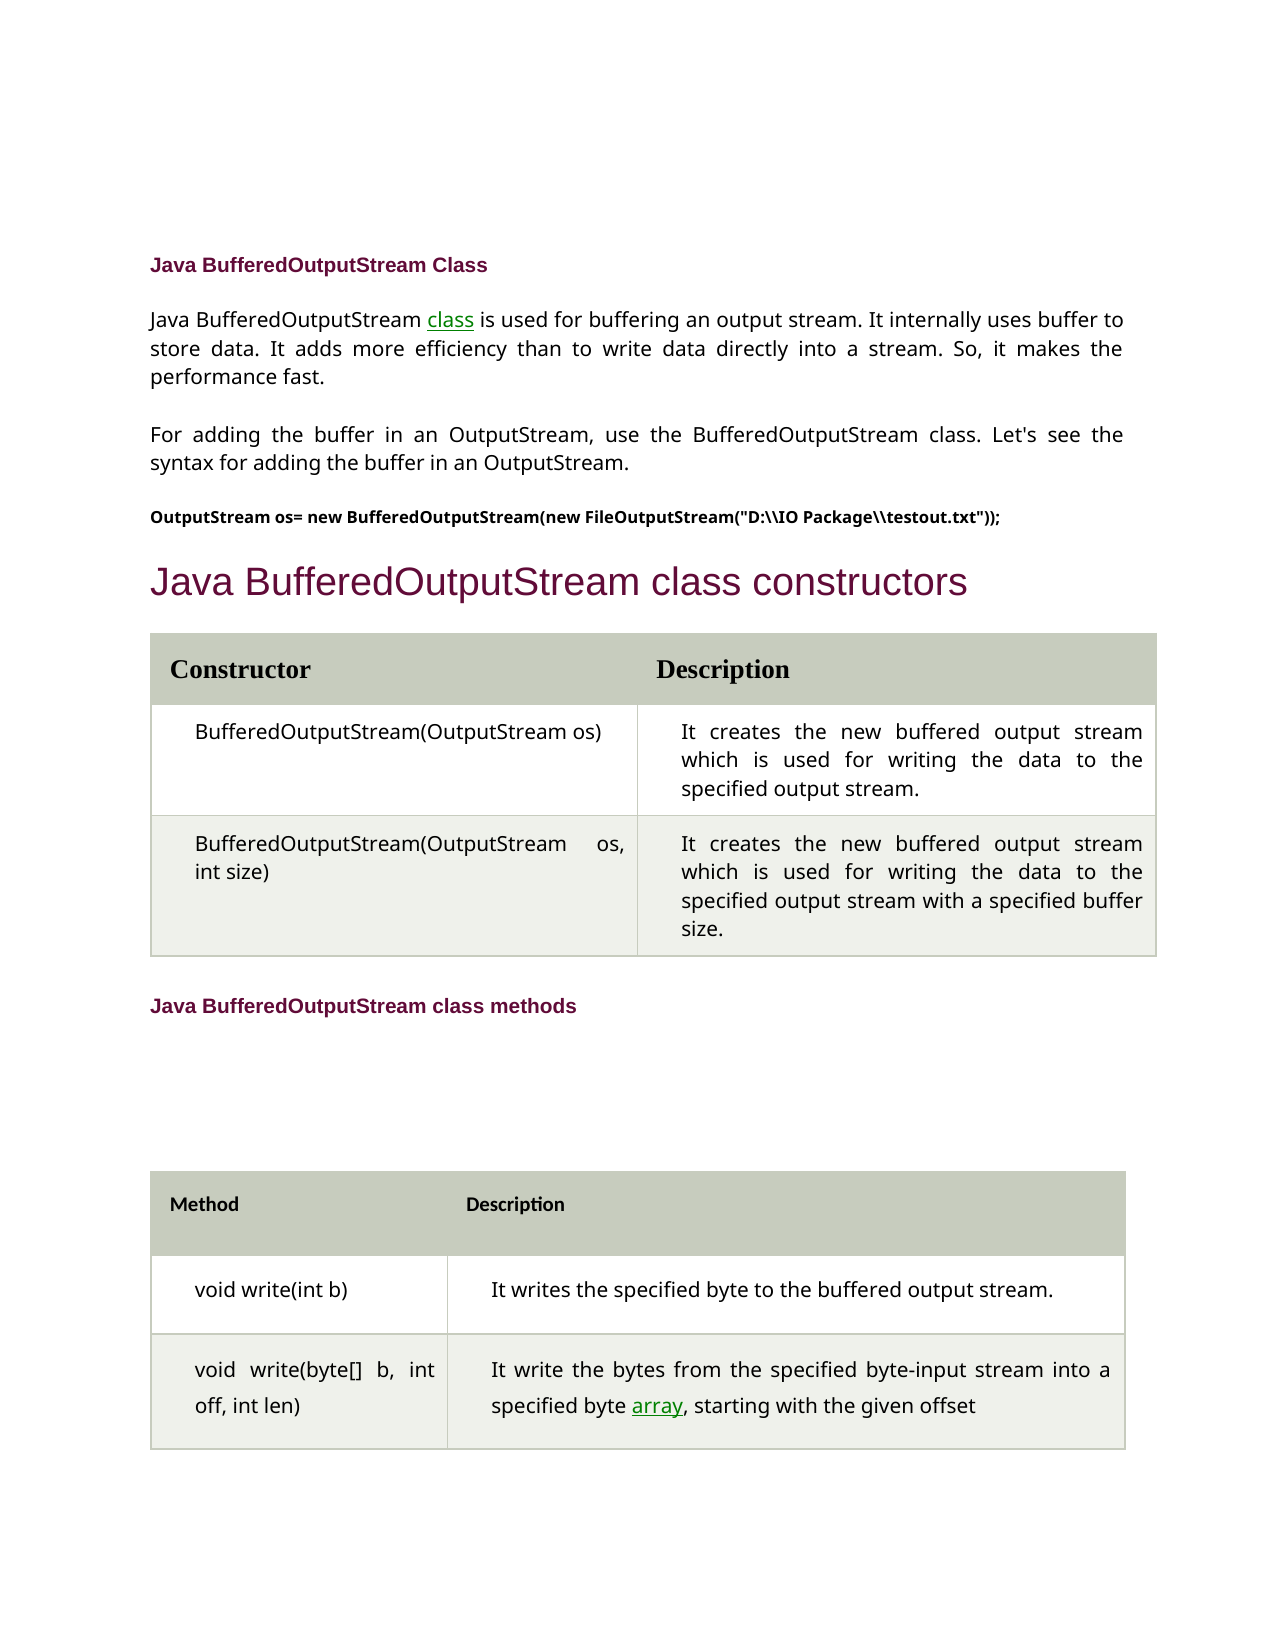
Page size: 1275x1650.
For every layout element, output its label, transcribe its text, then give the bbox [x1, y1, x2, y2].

table_cell It write the bytes from the specified byte-input stream into a specified byte array, starting with the given offset [448, 1335, 1124, 1448]
table_cell void write(byte[] b, int off, int len) [152, 1335, 447, 1448]
table_cell BufferedOutputStream(OutputStream os, int size) [152, 816, 637, 955]
text Java BufferedOutputStream class is used for buffering an output stream. It internally uses buffer to store data. It adds more efficiency than to write data directly into a stream. So, it makes the performance fast. [150, 306, 1125, 391]
table_header Constructor [152, 634, 637, 703]
text For adding the buffer in an OutputStream, use the BufferedOutputStream class. Let's see the syntax for adding the buffer in an OutputStream. [150, 420, 1125, 477]
table_cell It writes the specified byte to the buffered output stream. [448, 1256, 1124, 1333]
subtitle Java BufferedOutputStream class methods [150, 986, 1125, 1018]
table_header Method [152, 1172, 447, 1254]
table_header Description [447, 1172, 1124, 1254]
table_cell It creates the new buffered output stream which is used for writing the data to the specified output stream. [638, 705, 1155, 815]
text OutputStream os= new BufferedOutputStream(new FileOutputStream("D:\\IO Package\\testout.txt")); [150, 506, 1125, 529]
subtitle Java BufferedOutputStream Class [150, 244, 1125, 276]
table_cell It creates the new buffered output stream which is used for writing the data to the specified output stream with a specified buffer size. [638, 816, 1155, 955]
table_header Description [637, 634, 1155, 703]
text Java BufferedOutputStream class constructors [150, 558, 1125, 603]
table_cell void write(int b) [152, 1256, 447, 1333]
table_cell BufferedOutputStream(OutputStream os) [152, 705, 637, 815]
